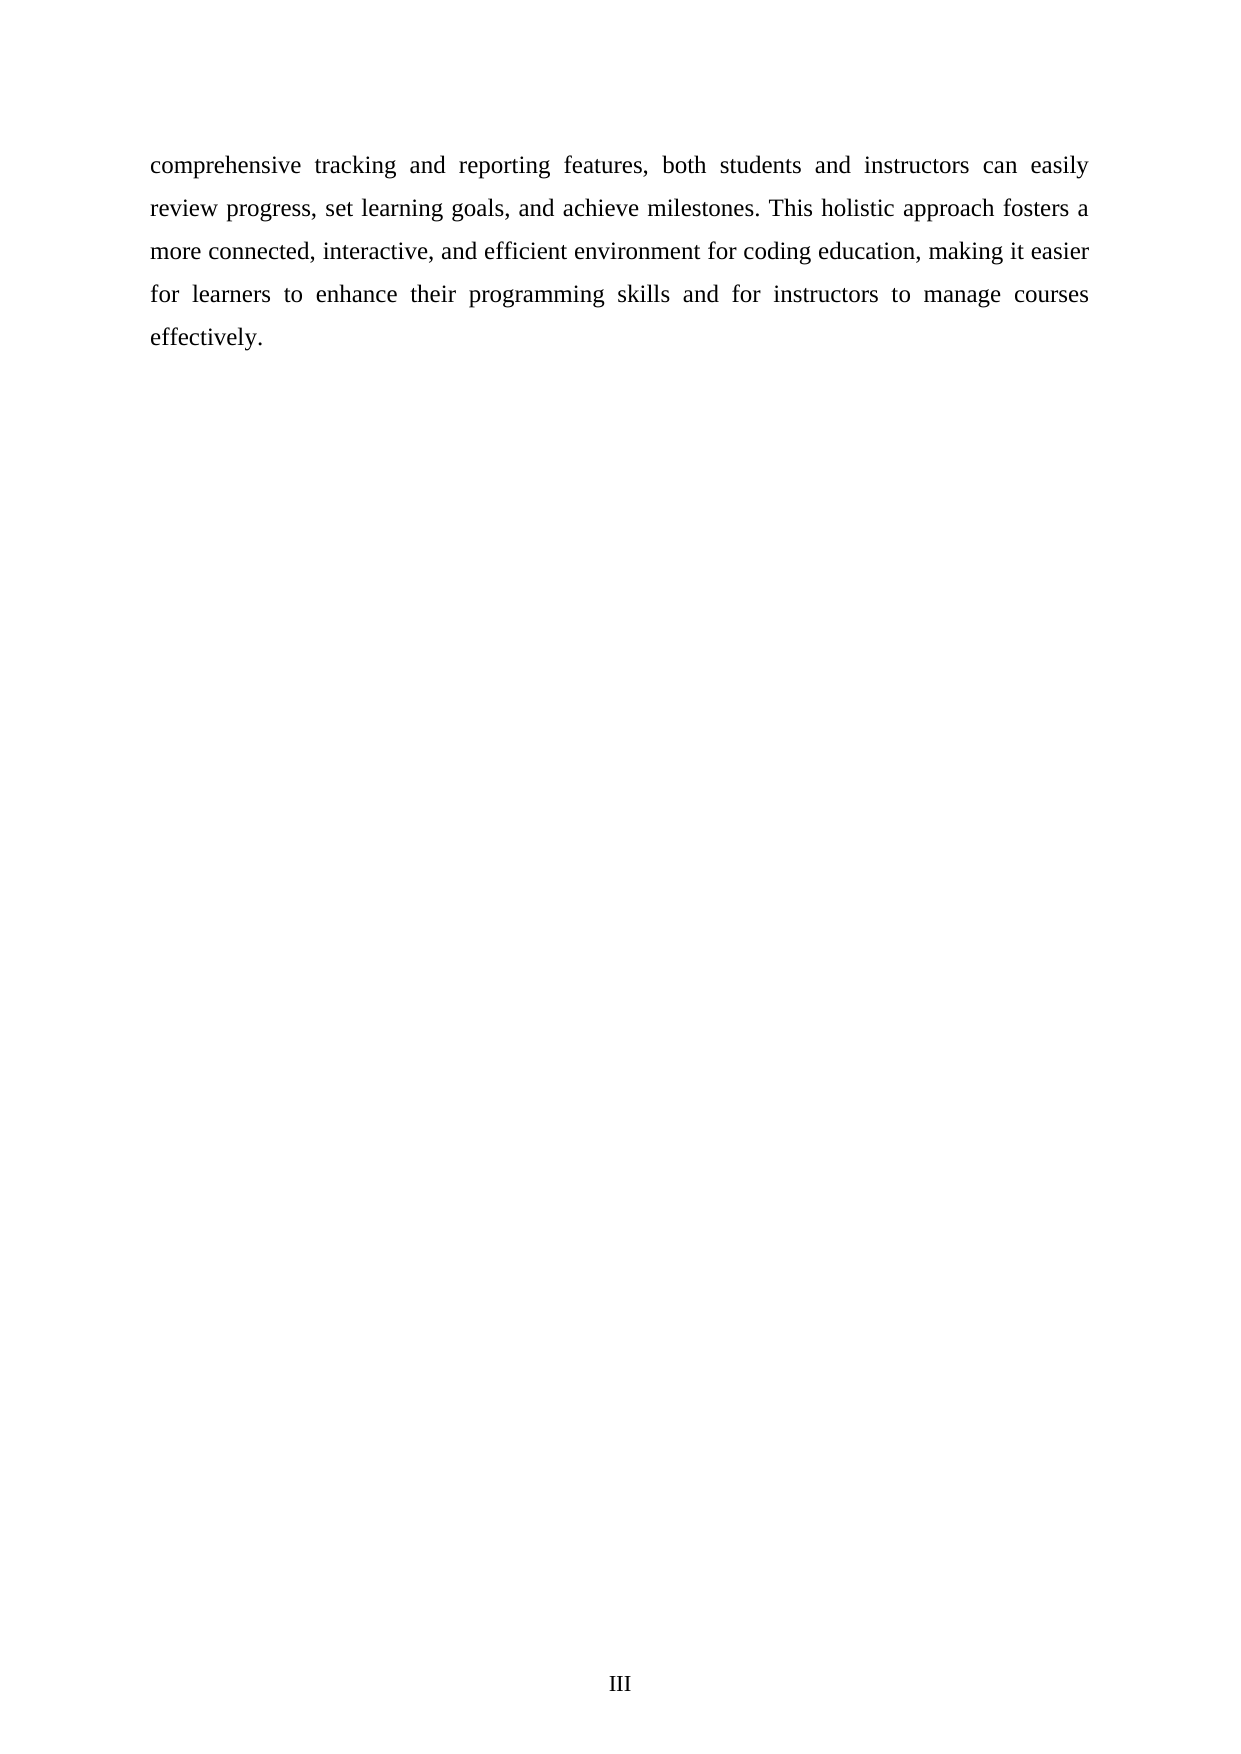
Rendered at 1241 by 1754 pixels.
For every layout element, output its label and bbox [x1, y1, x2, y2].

text [150, 150, 1090, 351]
